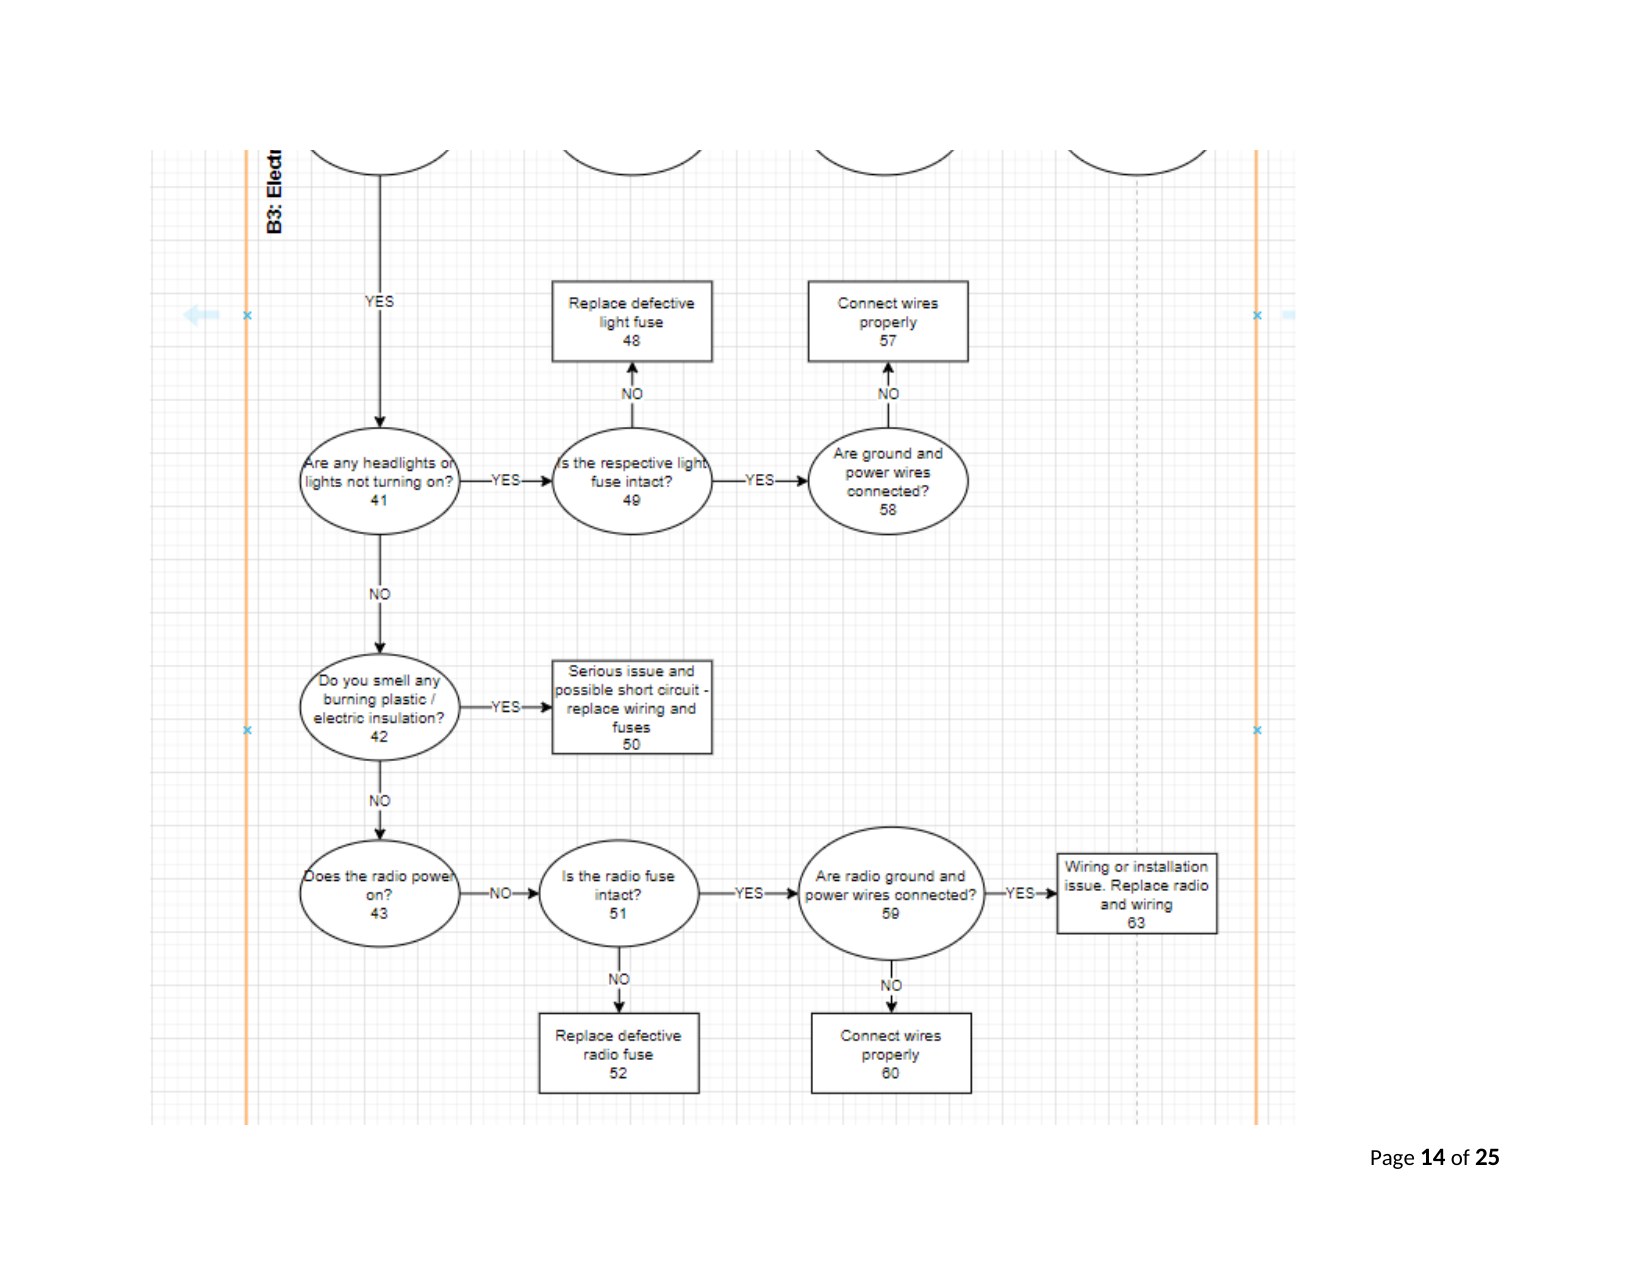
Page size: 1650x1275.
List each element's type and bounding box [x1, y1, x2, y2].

picture [150, 150, 1296, 1125]
